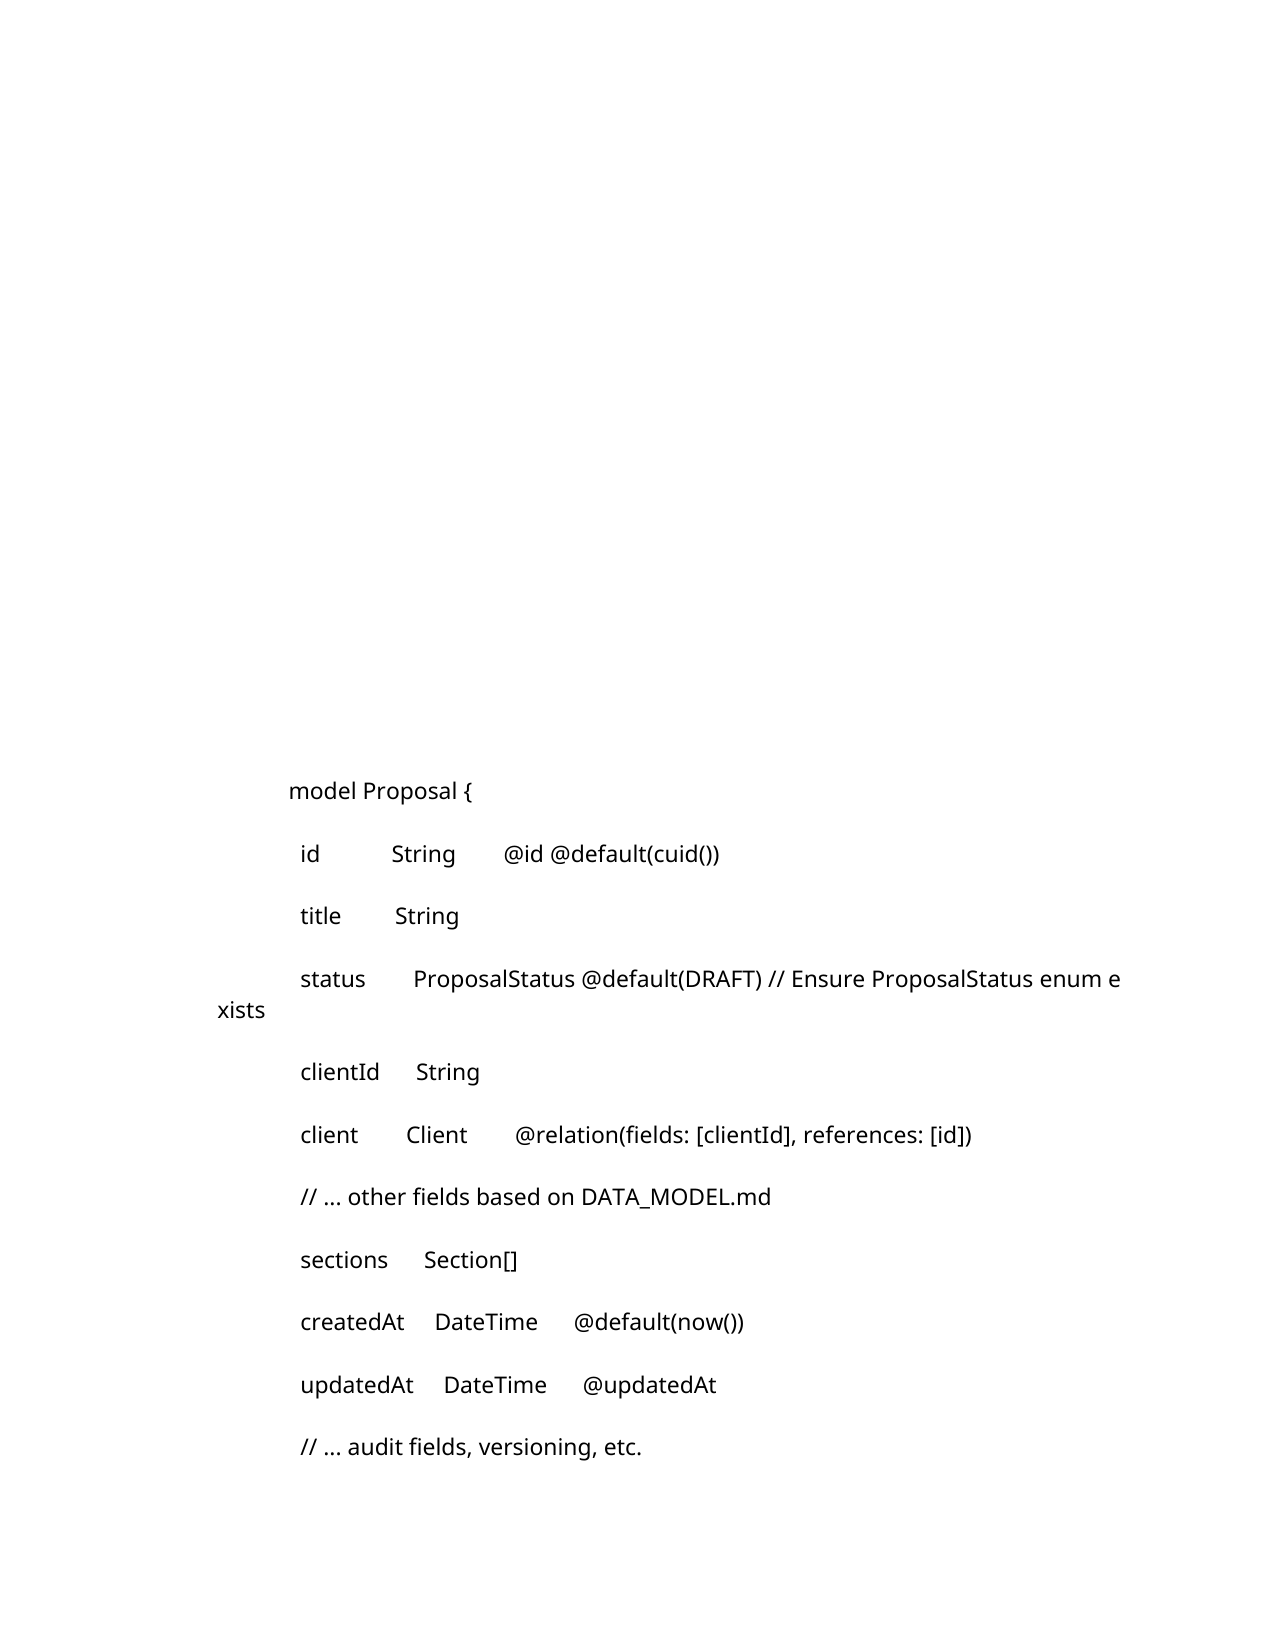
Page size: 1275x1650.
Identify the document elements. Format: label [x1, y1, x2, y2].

list [173, 150, 1125, 1494]
